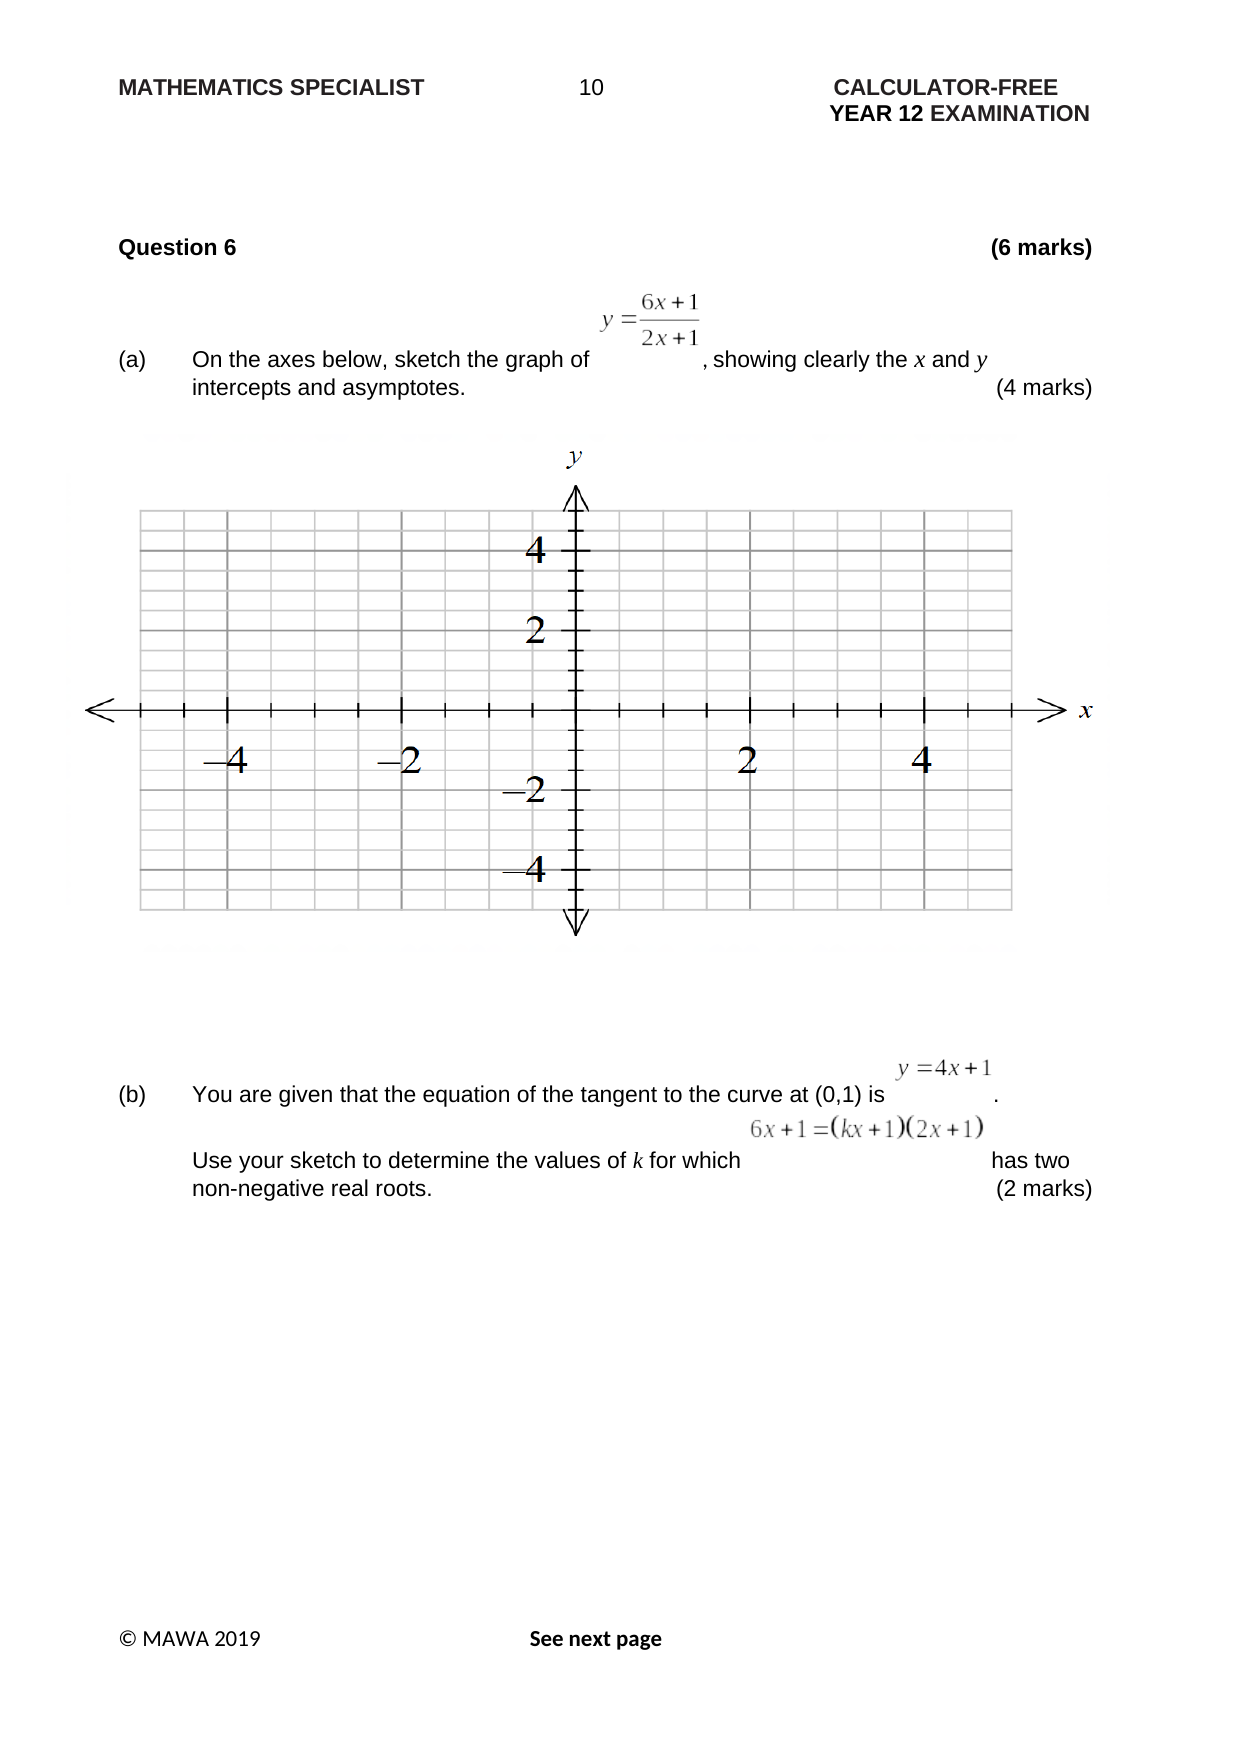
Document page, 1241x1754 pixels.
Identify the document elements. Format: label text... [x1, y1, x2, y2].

list Use your sketch to determine the values of k for which has two non-negative real roots. (2 marks) [192, 1109, 1090, 1201]
list You are given that the equation of the tangent to the curve at (0,1) is . [118, 1053, 1090, 1108]
list On the axes below, sketch the graph of , showing clearly the x and y intercepts and asymptotes. (4 marks) [118, 286, 1090, 401]
picture [66, 434, 1111, 952]
text Question 6 (6 marks) [118, 233, 1090, 260]
